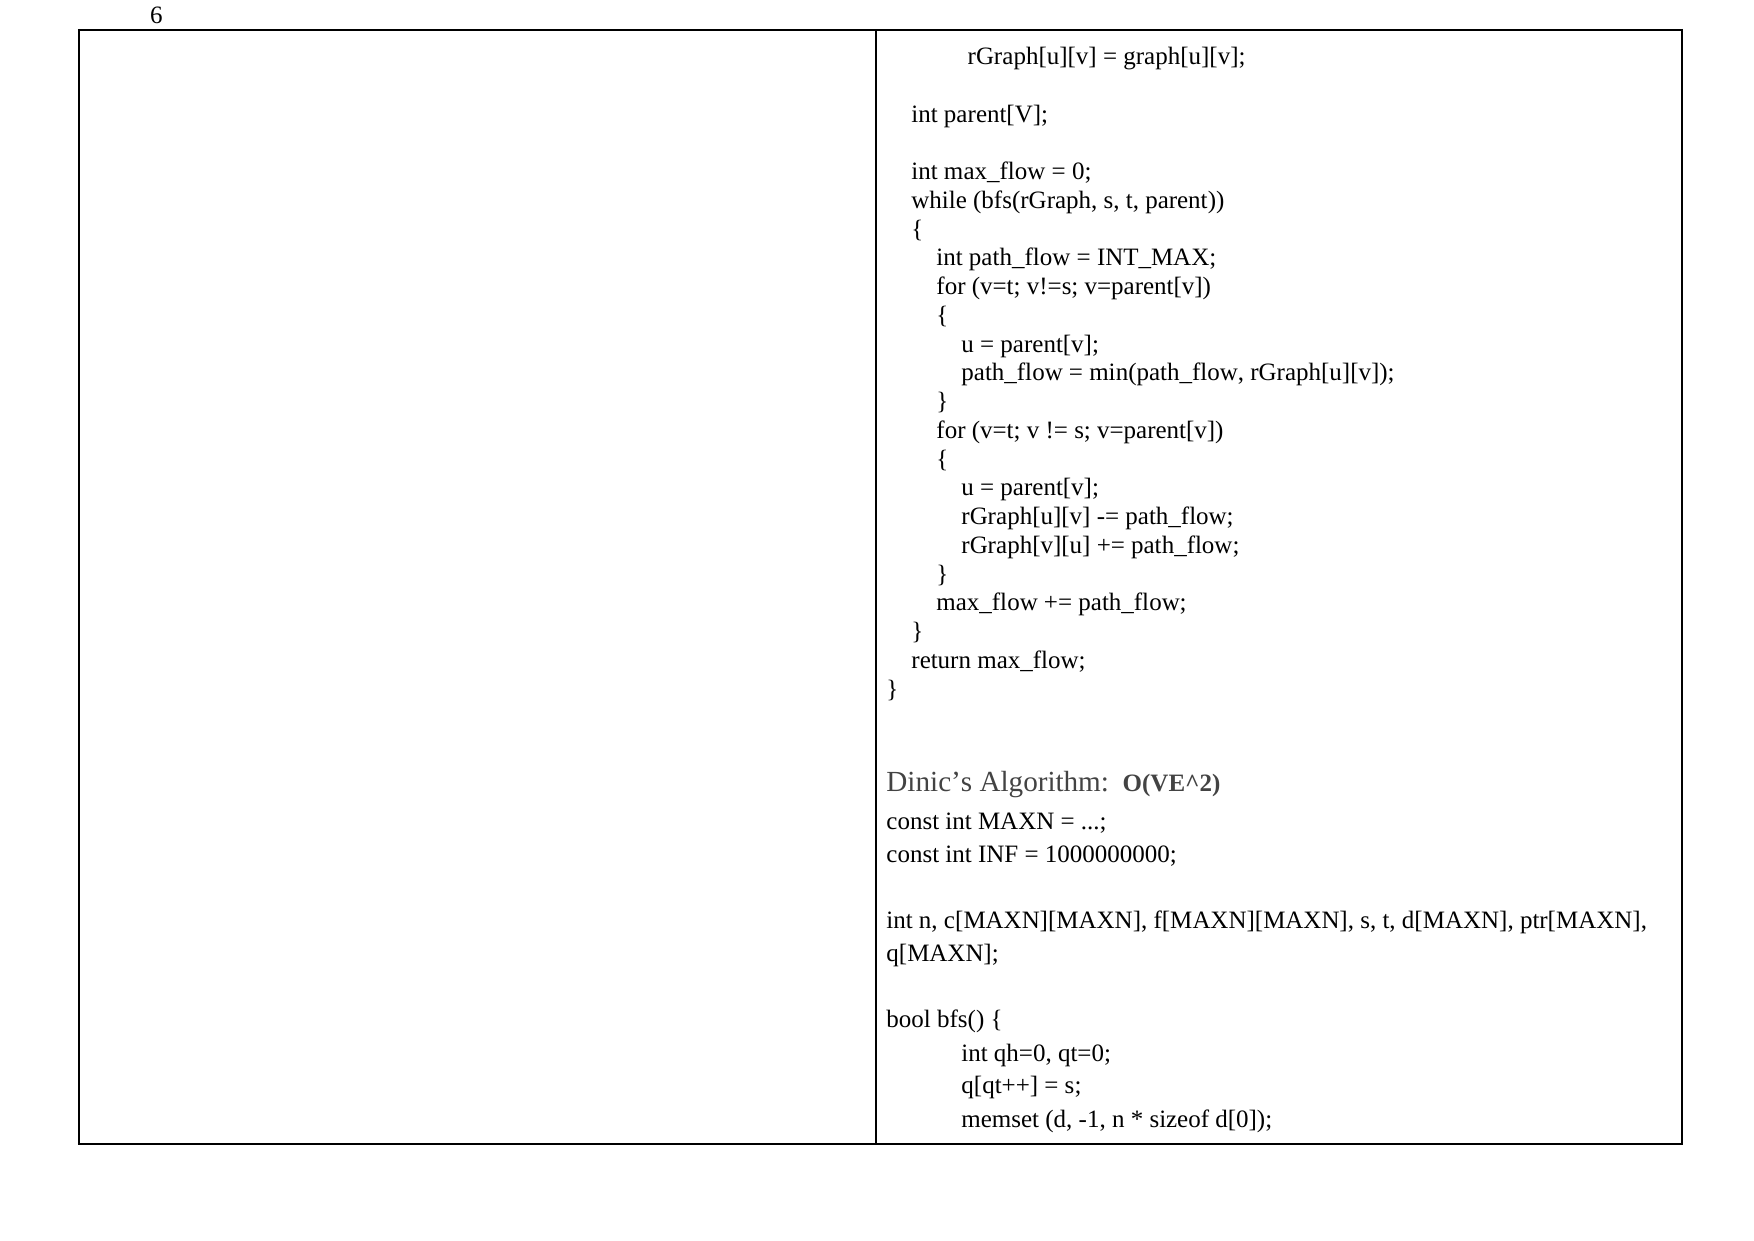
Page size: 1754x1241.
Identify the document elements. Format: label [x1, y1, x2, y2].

table_header [877, 31, 1681, 1143]
table_header [80, 31, 875, 1143]
